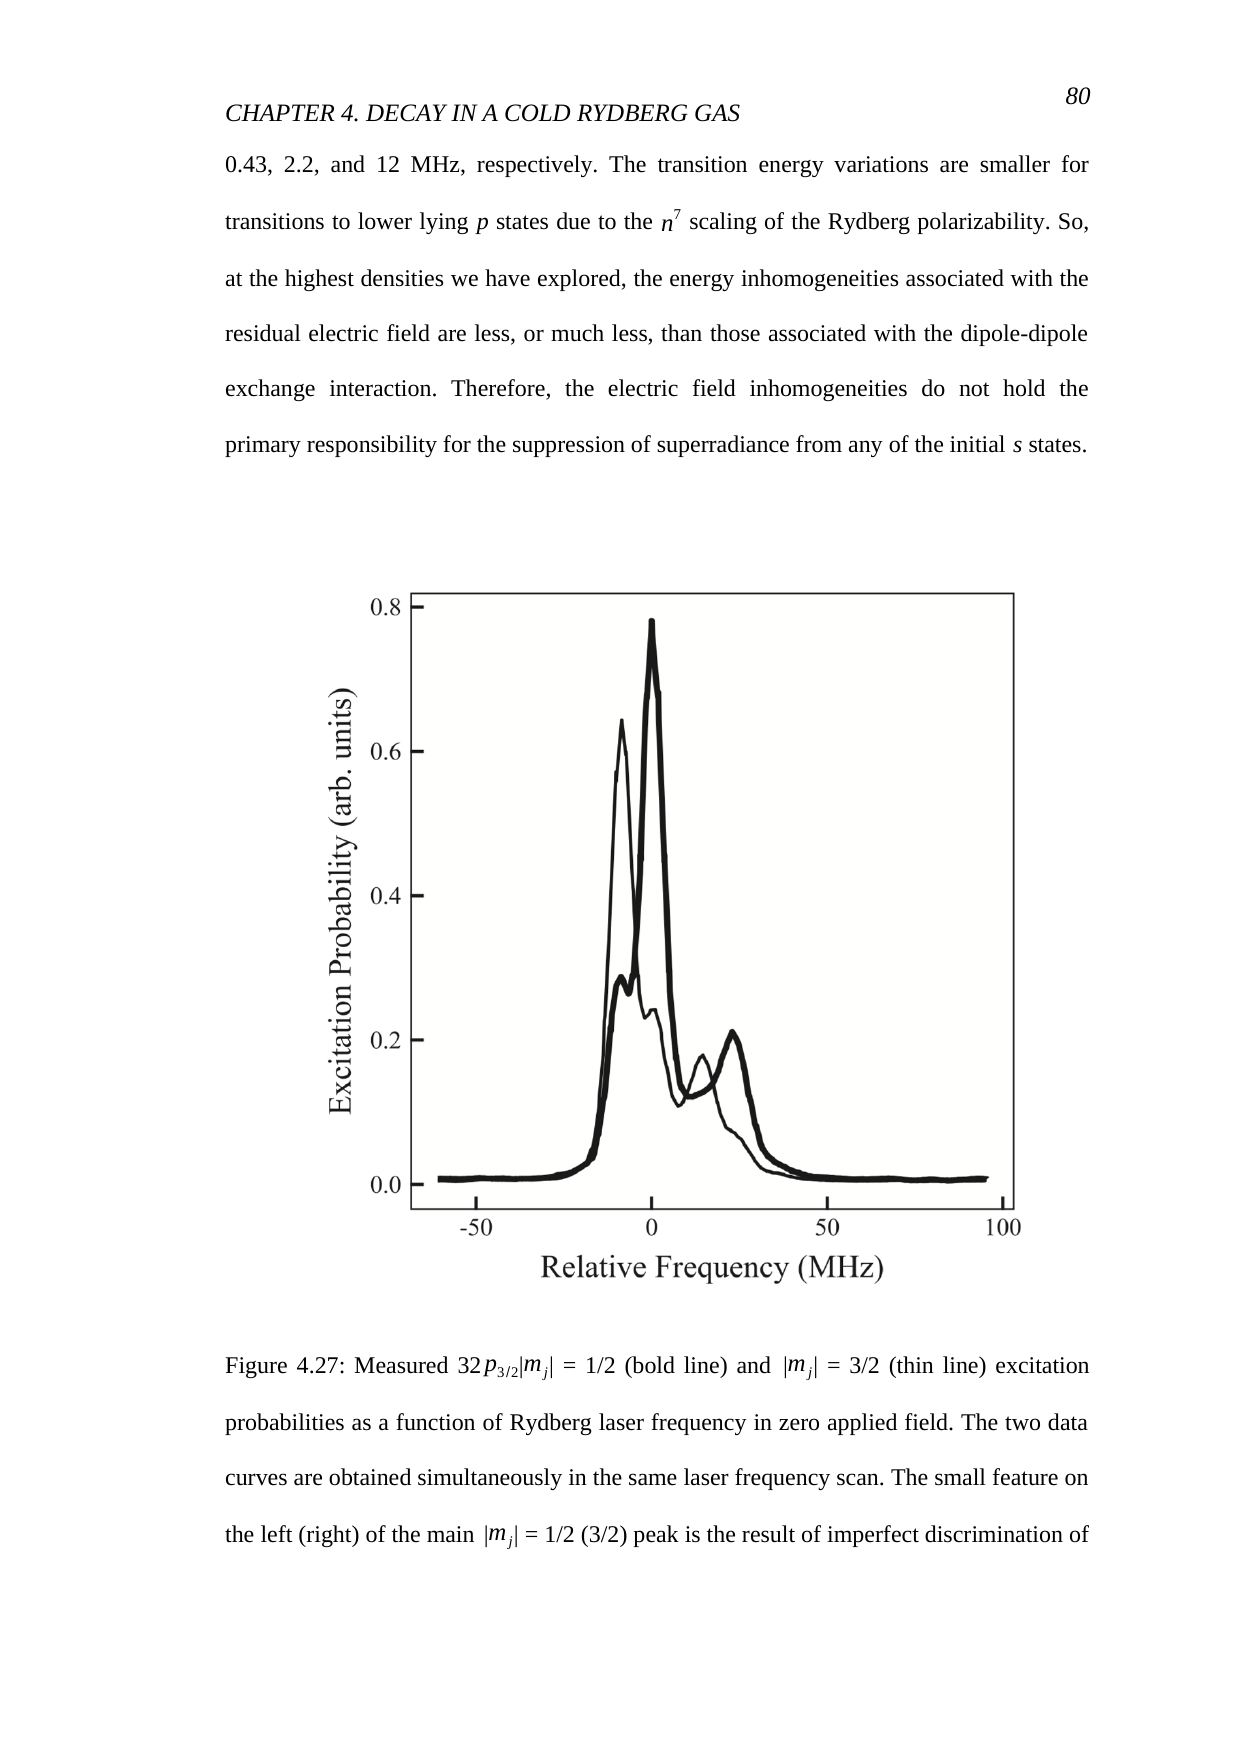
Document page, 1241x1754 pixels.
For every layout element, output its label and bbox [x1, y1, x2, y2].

text [225, 1349, 1090, 1550]
picture [300, 573, 1053, 1305]
text [225, 150, 1090, 457]
